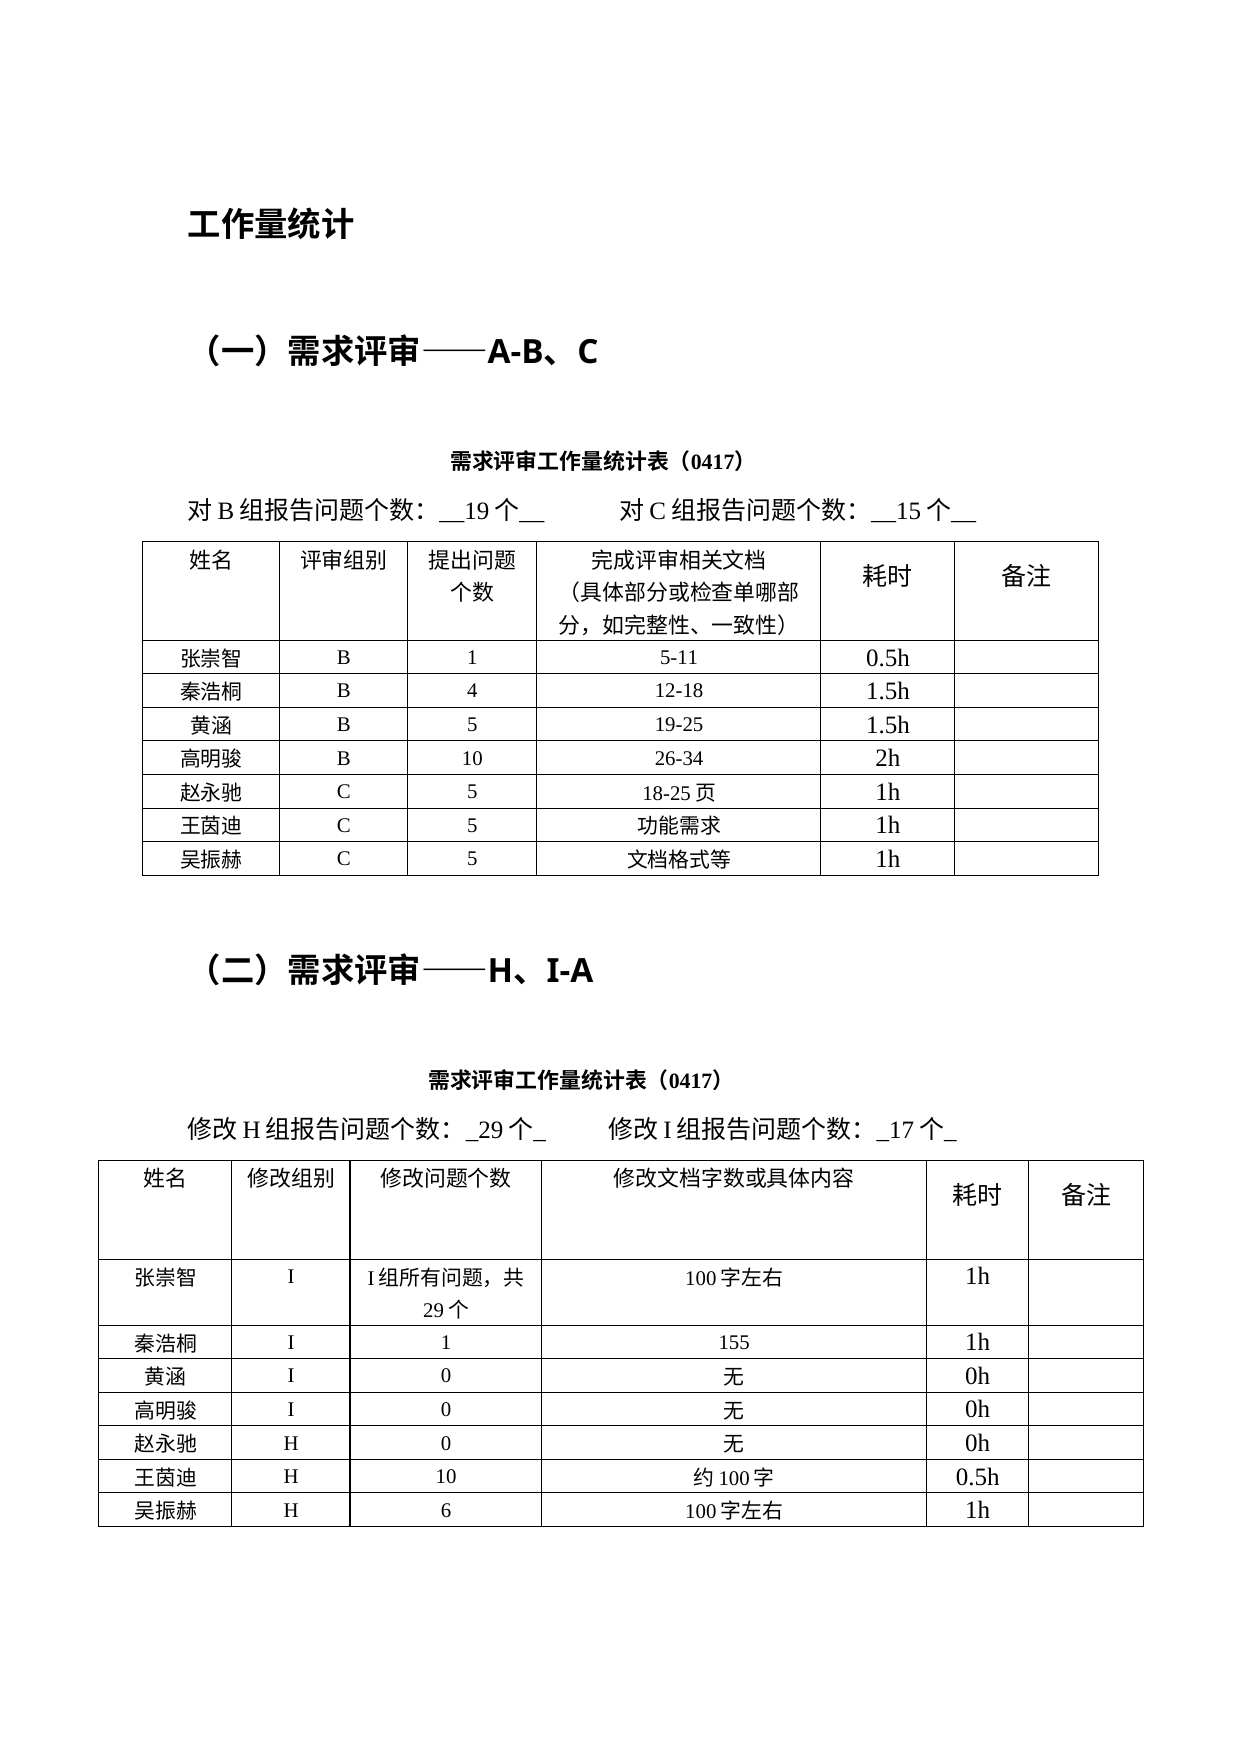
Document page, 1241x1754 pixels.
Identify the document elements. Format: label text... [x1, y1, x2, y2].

table_cell 无 [542, 1359, 926, 1392]
table_cell 5 [408, 842, 536, 874]
table_cell 黄涵 [143, 708, 279, 740]
table_header 备注 [955, 542, 1098, 640]
table_cell 10 [408, 741, 536, 774]
table_cell 赵永驰 [143, 775, 279, 807]
table_cell 1h [821, 842, 954, 874]
table_cell [1029, 1393, 1143, 1425]
table_cell I [232, 1359, 349, 1392]
table_cell 高明骏 [99, 1393, 231, 1425]
table_header 修改问题个数 [351, 1161, 541, 1258]
table_cell 100字左右 [542, 1493, 926, 1526]
table_cell 0h [927, 1426, 1028, 1459]
table_cell 0.5h [821, 641, 954, 673]
table_cell I [232, 1260, 349, 1324]
table_cell [955, 775, 1098, 807]
table_cell 黄涵 [99, 1359, 231, 1392]
table_cell [1029, 1359, 1143, 1392]
table_cell B [280, 641, 407, 673]
table_cell 5 [408, 708, 536, 740]
table_cell 无 [542, 1426, 926, 1459]
table_cell C [280, 842, 407, 874]
table_cell 无 [542, 1393, 926, 1425]
table_cell 5 [408, 809, 536, 841]
table_cell [955, 641, 1098, 673]
table_cell 1h [927, 1326, 1028, 1358]
table_cell 0.5h [927, 1460, 1028, 1492]
table_cell [955, 708, 1098, 740]
table_cell H [232, 1426, 349, 1459]
table_header 修改文档字数或具体内容 [542, 1161, 926, 1258]
table_cell [1029, 1426, 1143, 1459]
table_cell [1029, 1493, 1143, 1526]
table_cell 100字左右 [542, 1260, 926, 1324]
table_cell 1h [927, 1493, 1028, 1526]
table_cell [955, 741, 1098, 774]
table_cell 张崇智 [143, 641, 279, 673]
table_header 评审组别 [280, 542, 407, 640]
table_cell 秦浩桐 [143, 674, 279, 707]
table_cell 功能需求 [537, 809, 820, 841]
table_header 耗时 [927, 1161, 1028, 1258]
table_cell [1029, 1460, 1143, 1492]
table_cell 1.5h [821, 708, 954, 740]
table_cell 6 [351, 1493, 541, 1526]
table_cell B [280, 741, 407, 774]
table_cell 0 [351, 1359, 541, 1392]
table_header 提出问题个数 [408, 542, 536, 640]
table_cell B [280, 708, 407, 740]
table_header 备注 [1029, 1161, 1143, 1258]
table_cell 26-34 [537, 741, 820, 774]
table_cell 1 [408, 641, 536, 673]
table_cell 秦浩桐 [99, 1326, 231, 1358]
table_cell 5 [408, 775, 536, 807]
table_cell [955, 674, 1098, 707]
table_cell 1h [821, 775, 954, 807]
table_cell [955, 842, 1098, 874]
table_cell [1029, 1326, 1143, 1358]
table_cell H [232, 1460, 349, 1492]
table_cell I [232, 1393, 349, 1425]
table_cell 4 [408, 674, 536, 707]
text 需求评审工作量统计表（0417） [187, 1062, 1053, 1095]
table_cell [955, 809, 1098, 841]
table_cell 0 [351, 1426, 541, 1459]
table_header 姓名 [99, 1161, 231, 1258]
table_cell C [280, 809, 407, 841]
table_cell I组所有问题，共29个 [351, 1260, 541, 1324]
table_cell 王茵迪 [99, 1460, 231, 1492]
table_cell 1h [927, 1260, 1028, 1324]
subtitle 工作量统计 [187, 189, 1053, 254]
table_cell [1029, 1260, 1143, 1324]
table_cell 0 [351, 1393, 541, 1425]
table_cell 0h [927, 1359, 1028, 1392]
table_cell 19-25 [537, 708, 820, 740]
text 修改H组报告问题个数：_29个_ 修改I组报告问题个数：_17个_ [187, 1095, 1053, 1160]
table_cell B [280, 674, 407, 707]
table_cell 2h [821, 741, 954, 774]
table_cell 高明骏 [143, 741, 279, 774]
table_cell 赵永驰 [99, 1426, 231, 1459]
table_cell 王茵迪 [143, 809, 279, 841]
table_cell C [280, 775, 407, 807]
table_cell 155 [542, 1326, 926, 1358]
table_cell H [232, 1493, 349, 1526]
table_cell 约100字 [542, 1460, 926, 1492]
subtitle （二）需求评审——H、I-A [187, 935, 1053, 1000]
text 对B组报告问题个数：__19个__ 对C组报告问题个数：__15个__ [187, 476, 1053, 541]
table_cell 吴振赫 [143, 842, 279, 874]
text 需求评审工作量统计表（0417） [209, 444, 1053, 476]
table_cell 0h [927, 1393, 1028, 1425]
table_cell 18-25页 [537, 775, 820, 807]
table_cell 文档格式等 [537, 842, 820, 874]
table_cell 张崇智 [99, 1260, 231, 1324]
table_header 耗时 [821, 542, 954, 640]
table_cell 吴振赫 [99, 1493, 231, 1526]
table_cell 10 [351, 1460, 541, 1492]
table_cell 1h [821, 809, 954, 841]
subtitle （一）需求评审——A-B、C [187, 316, 1053, 381]
table_cell I [232, 1326, 349, 1358]
table_header 姓名 [143, 542, 279, 640]
table_header 修改组别 [232, 1161, 349, 1258]
table_cell 12-18 [537, 674, 820, 707]
table_cell 1 [351, 1326, 541, 1358]
table_header 完成评审相关文档 （具体部分或检查单哪部分，如完整性、一致性） [537, 542, 820, 640]
table_cell 5-11 [537, 641, 820, 673]
table_cell 1.5h [821, 674, 954, 707]
